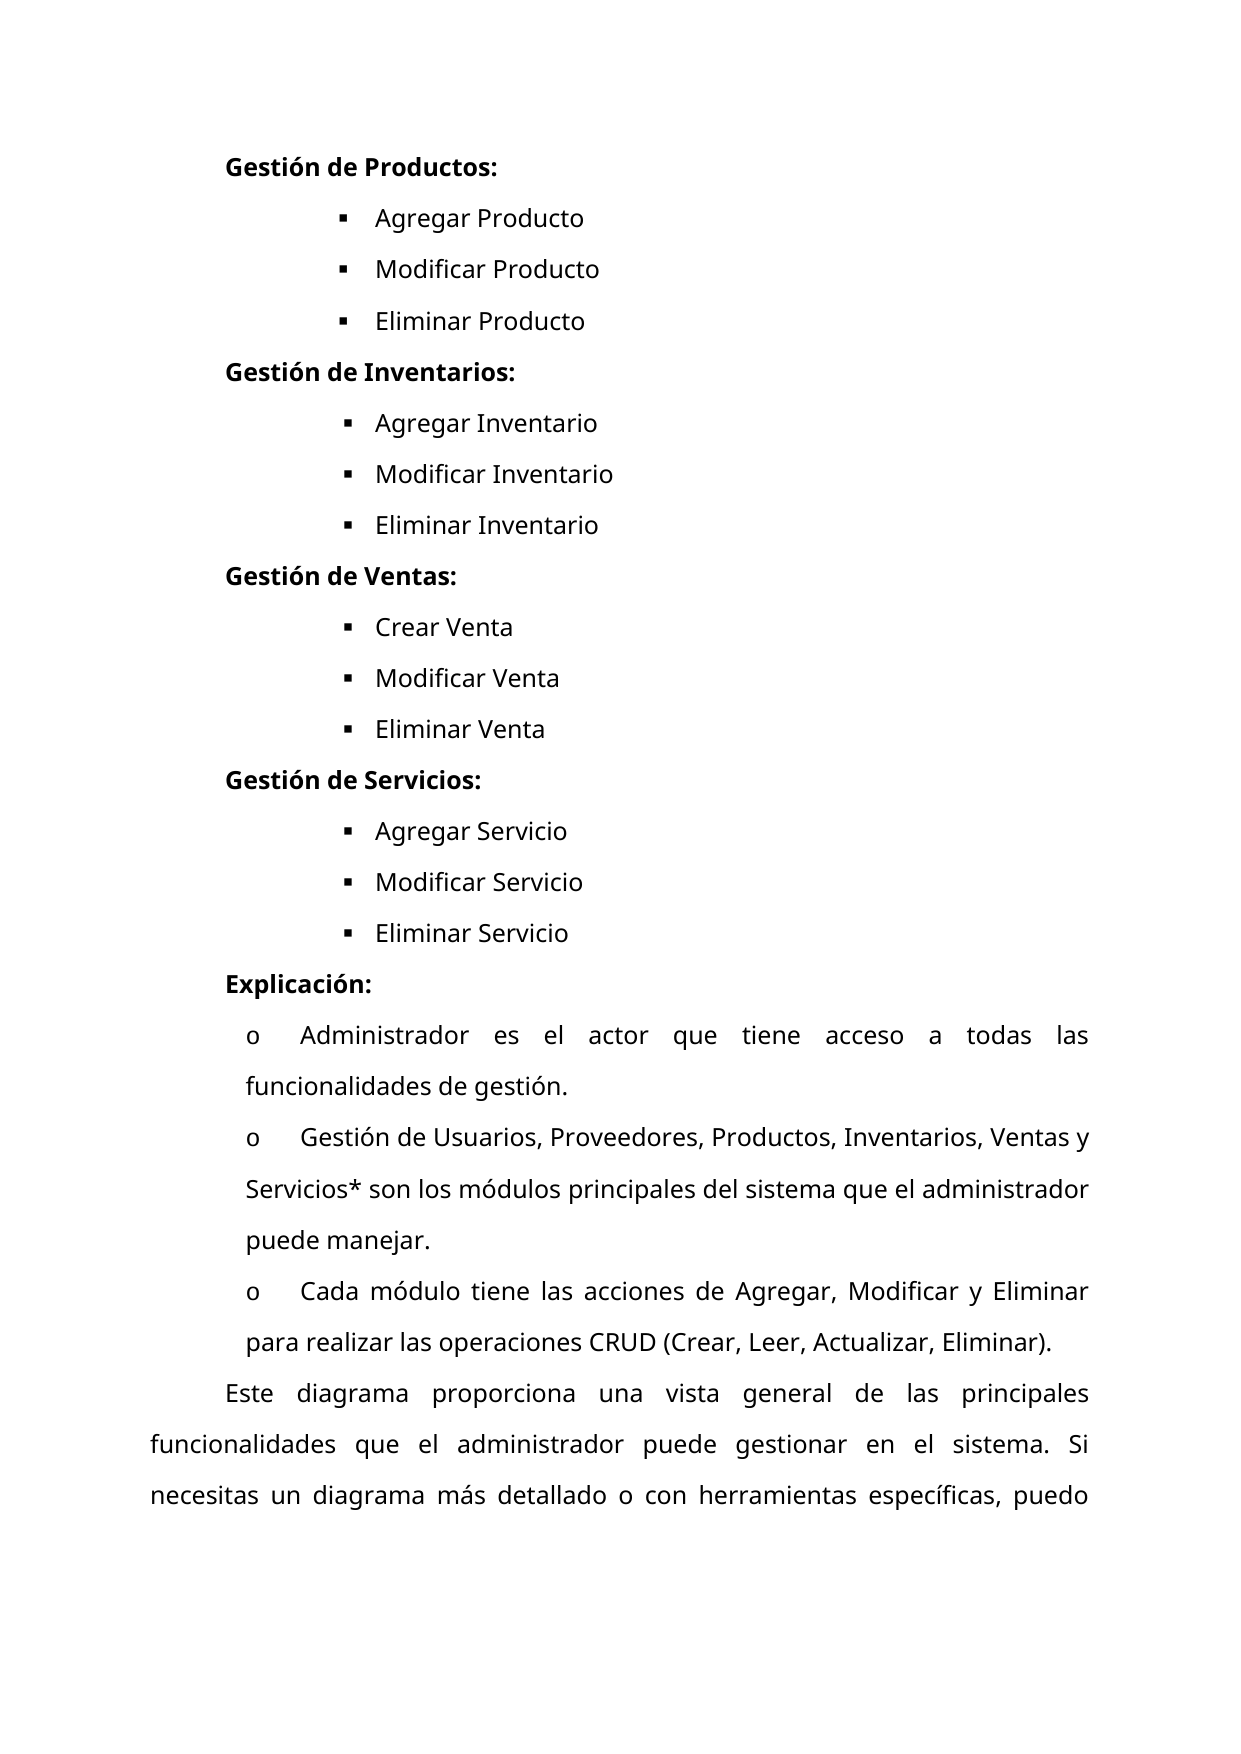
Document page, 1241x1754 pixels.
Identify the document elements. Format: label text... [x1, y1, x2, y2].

list Agregar Servicio [342, 813, 1090, 848]
list Administrador es el actor que tiene acceso a todas las funcionalidades de gestión. [245, 1018, 1090, 1103]
list Modificar Inventario [342, 456, 1090, 490]
text Gestión de Inventarios: [150, 354, 1090, 388]
list Modificar Servicio [342, 864, 1090, 899]
list Agregar Producto [337, 201, 1090, 235]
list Cada módulo tiene las acciones de Agregar, Modificar y Eliminar para realizar las operaciones CRUD (Crear, Leer, Actualizar, Eliminar). [245, 1273, 1090, 1359]
text Gestión de Ventas: [150, 558, 1090, 592]
list Eliminar Venta [342, 711, 1090, 746]
list Eliminar Inventario [342, 507, 1090, 541]
list Eliminar Producto [337, 303, 1090, 337]
list Agregar Inventario [342, 405, 1090, 439]
text Explicación: [150, 967, 1090, 1001]
list Crear Venta [342, 609, 1090, 643]
list Eliminar Servicio [342, 916, 1090, 950]
list Modificar Producto [337, 252, 1090, 286]
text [150, 1376, 1090, 1512]
list Modificar Venta [342, 660, 1090, 694]
text Gestión de Servicios: [150, 762, 1090, 797]
list Gestión de Usuarios, Proveedores, Productos, Inventarios, Ventas y Servicios* son los módulos principales del sistema que el administrador puede manejar. [245, 1120, 1090, 1256]
text Gestión de Productos: [150, 150, 1090, 184]
